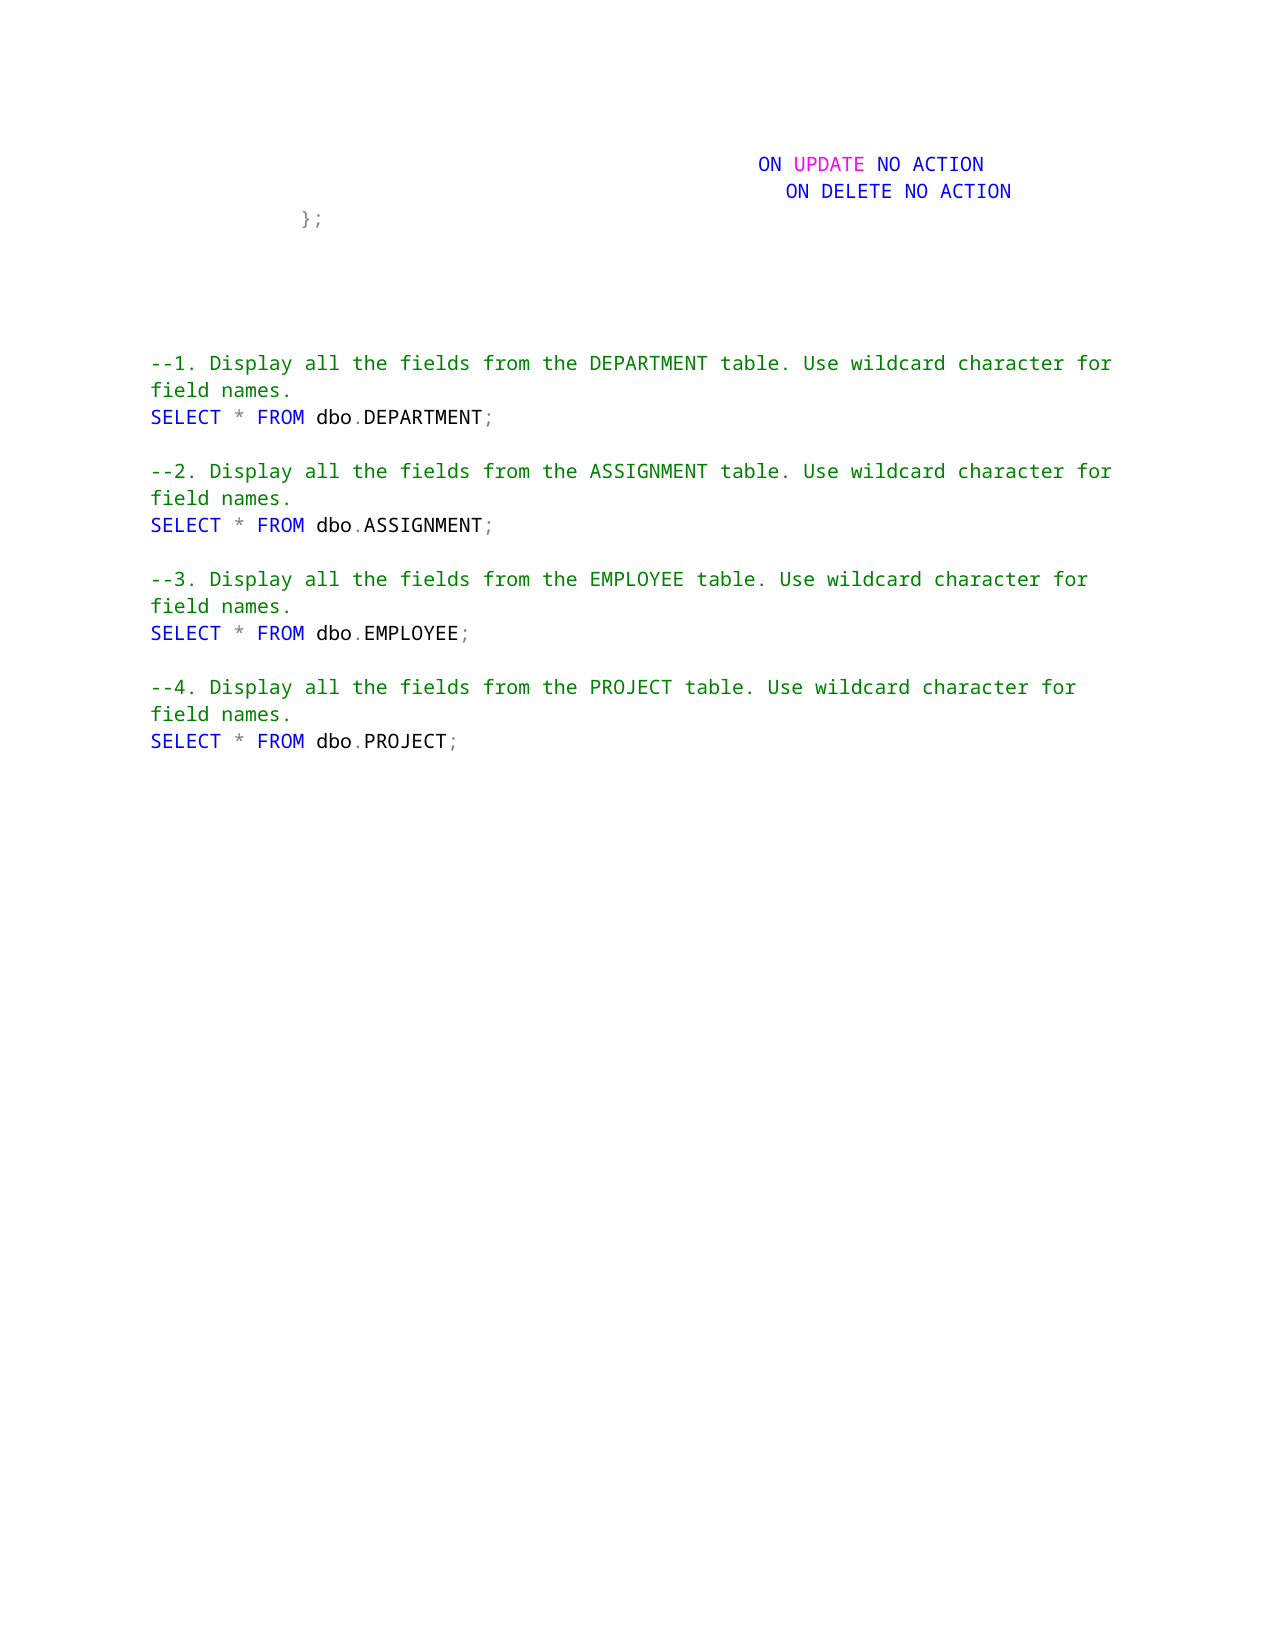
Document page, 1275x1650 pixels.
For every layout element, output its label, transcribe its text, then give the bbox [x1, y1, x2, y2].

text --1. Display all the fields from the DEPARTMENT table. Use wildcard character for field names. [150, 349, 1125, 403]
text ON UPDATE NO ACTION [150, 150, 1125, 177]
text SELECT * FROM dbo.ASSIGNMENT; [150, 511, 1125, 538]
text SELECT * FROM dbo.EMPLOYEE; [150, 619, 1125, 646]
text SELECT * FROM dbo.DEPARTMENT; [150, 403, 1125, 430]
text SELECT * FROM dbo.PROJECT; [150, 727, 1125, 754]
text ON DELETE NO ACTION [150, 177, 1125, 204]
text --3. Display all the fields from the EMPLOYEE table. Use wildcard character for field names. [150, 565, 1125, 619]
text --4. Display all the fields from the PROJECT table. Use wildcard character for field names. [150, 673, 1125, 727]
text }; [150, 204, 1125, 231]
text --2. Display all the fields from the ASSIGNMENT table. Use wildcard character for field names. [150, 457, 1125, 511]
